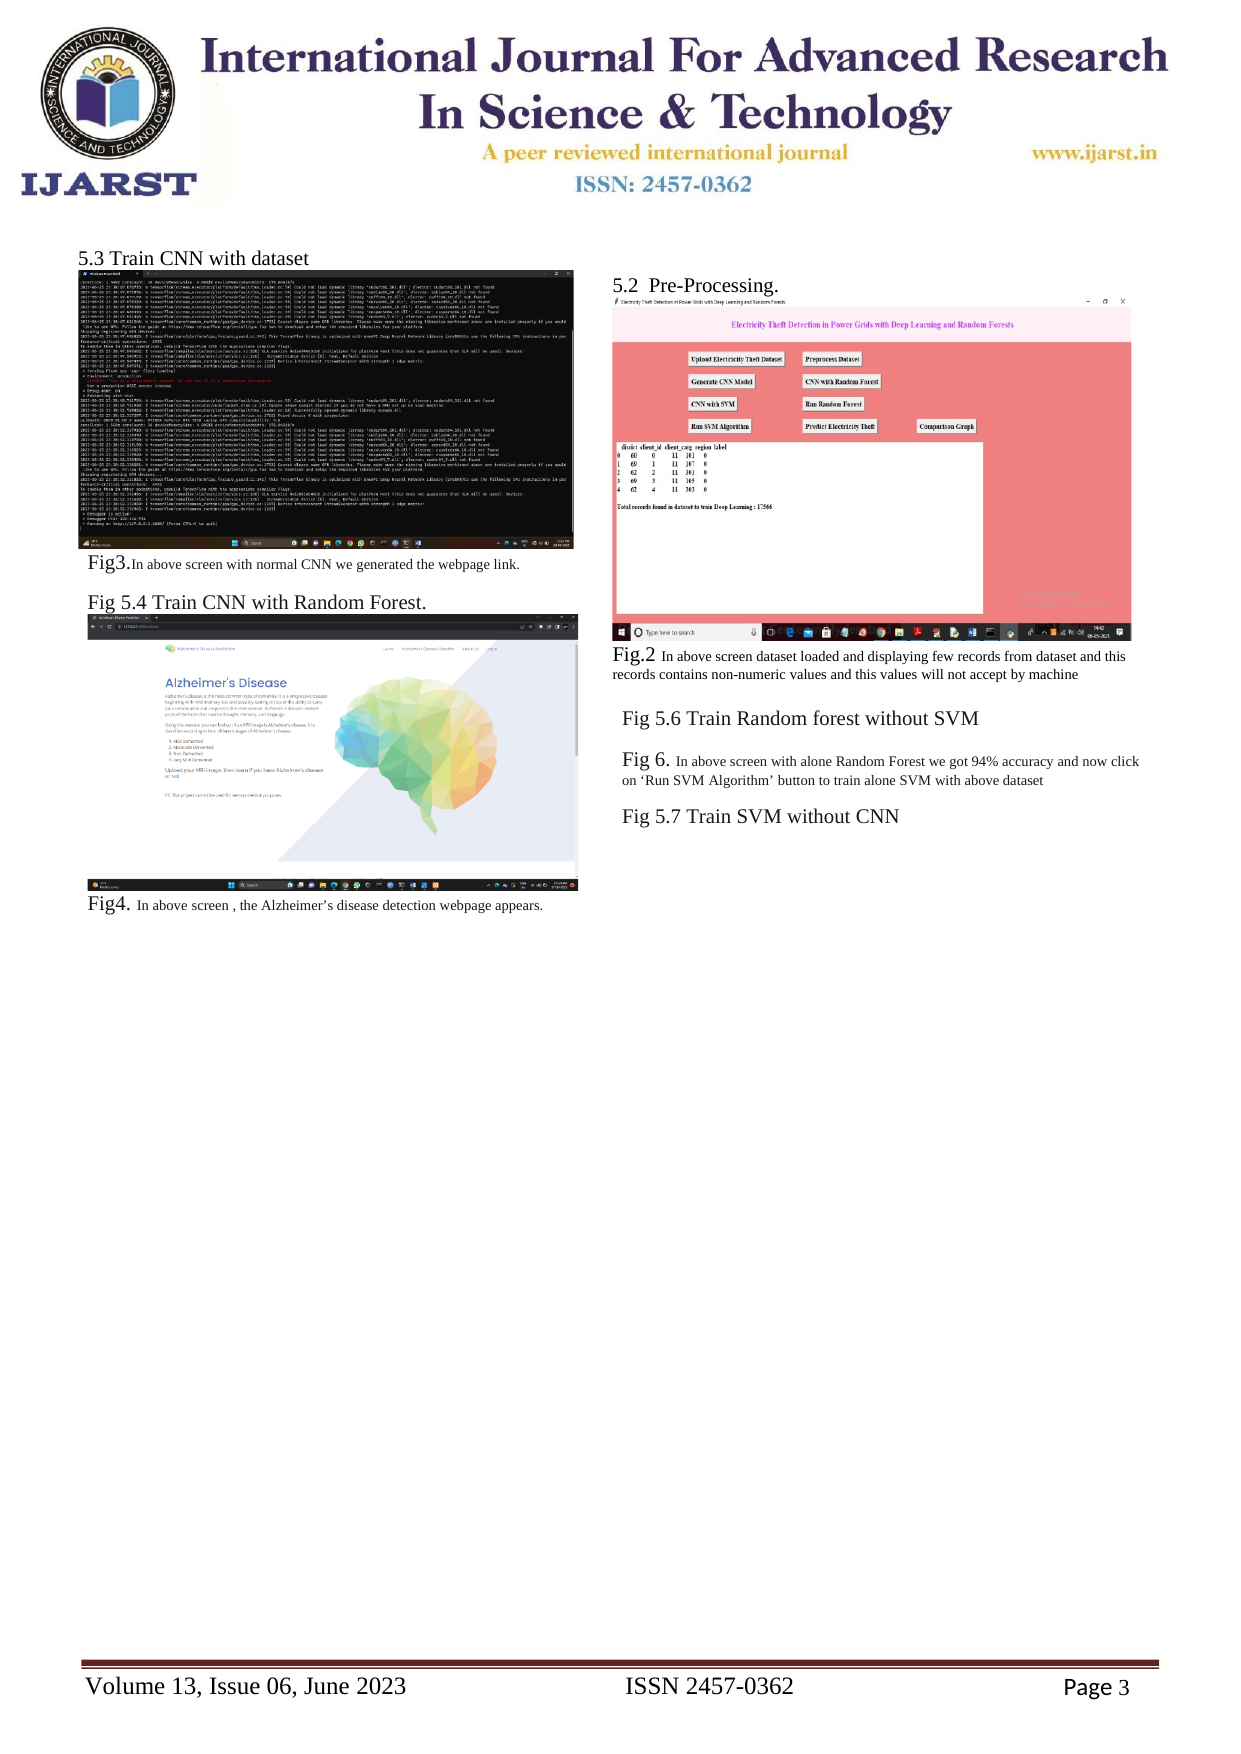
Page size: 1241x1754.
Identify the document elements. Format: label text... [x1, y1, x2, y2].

text Fig3.In above screen with normal CNN we generated the webpage link. [87, 550, 599, 574]
text Fig 5.7 Train SVM without CNN [622, 804, 1173, 828]
list Pre-Processing. [612, 273, 1173, 297]
text Fig 5.4 Train CNN with Random Forest. [87, 590, 599, 614]
picture [13, 22, 1178, 210]
text Fig4. In above screen , the Alzheimer’s disease detection webpage appears. [87, 891, 599, 915]
picture [612, 297, 1132, 641]
picture [87, 614, 579, 891]
picture [78, 270, 574, 549]
text 5.3 Train CNN with dataset [78, 247, 599, 270]
text Fig.2 In above screen dataset loaded and displaying few records from dataset and this records contains non-numeric values and this values will not accept by machine [612, 642, 1128, 682]
text Fig 5.6 Train Random forest without SVM [622, 706, 1173, 730]
text Fig 6. In above screen with alone Random Forest we got 94% accuracy and now click on ‘Run SVM Algorithm’ button to train alone SVM with above dataset [622, 747, 1141, 788]
